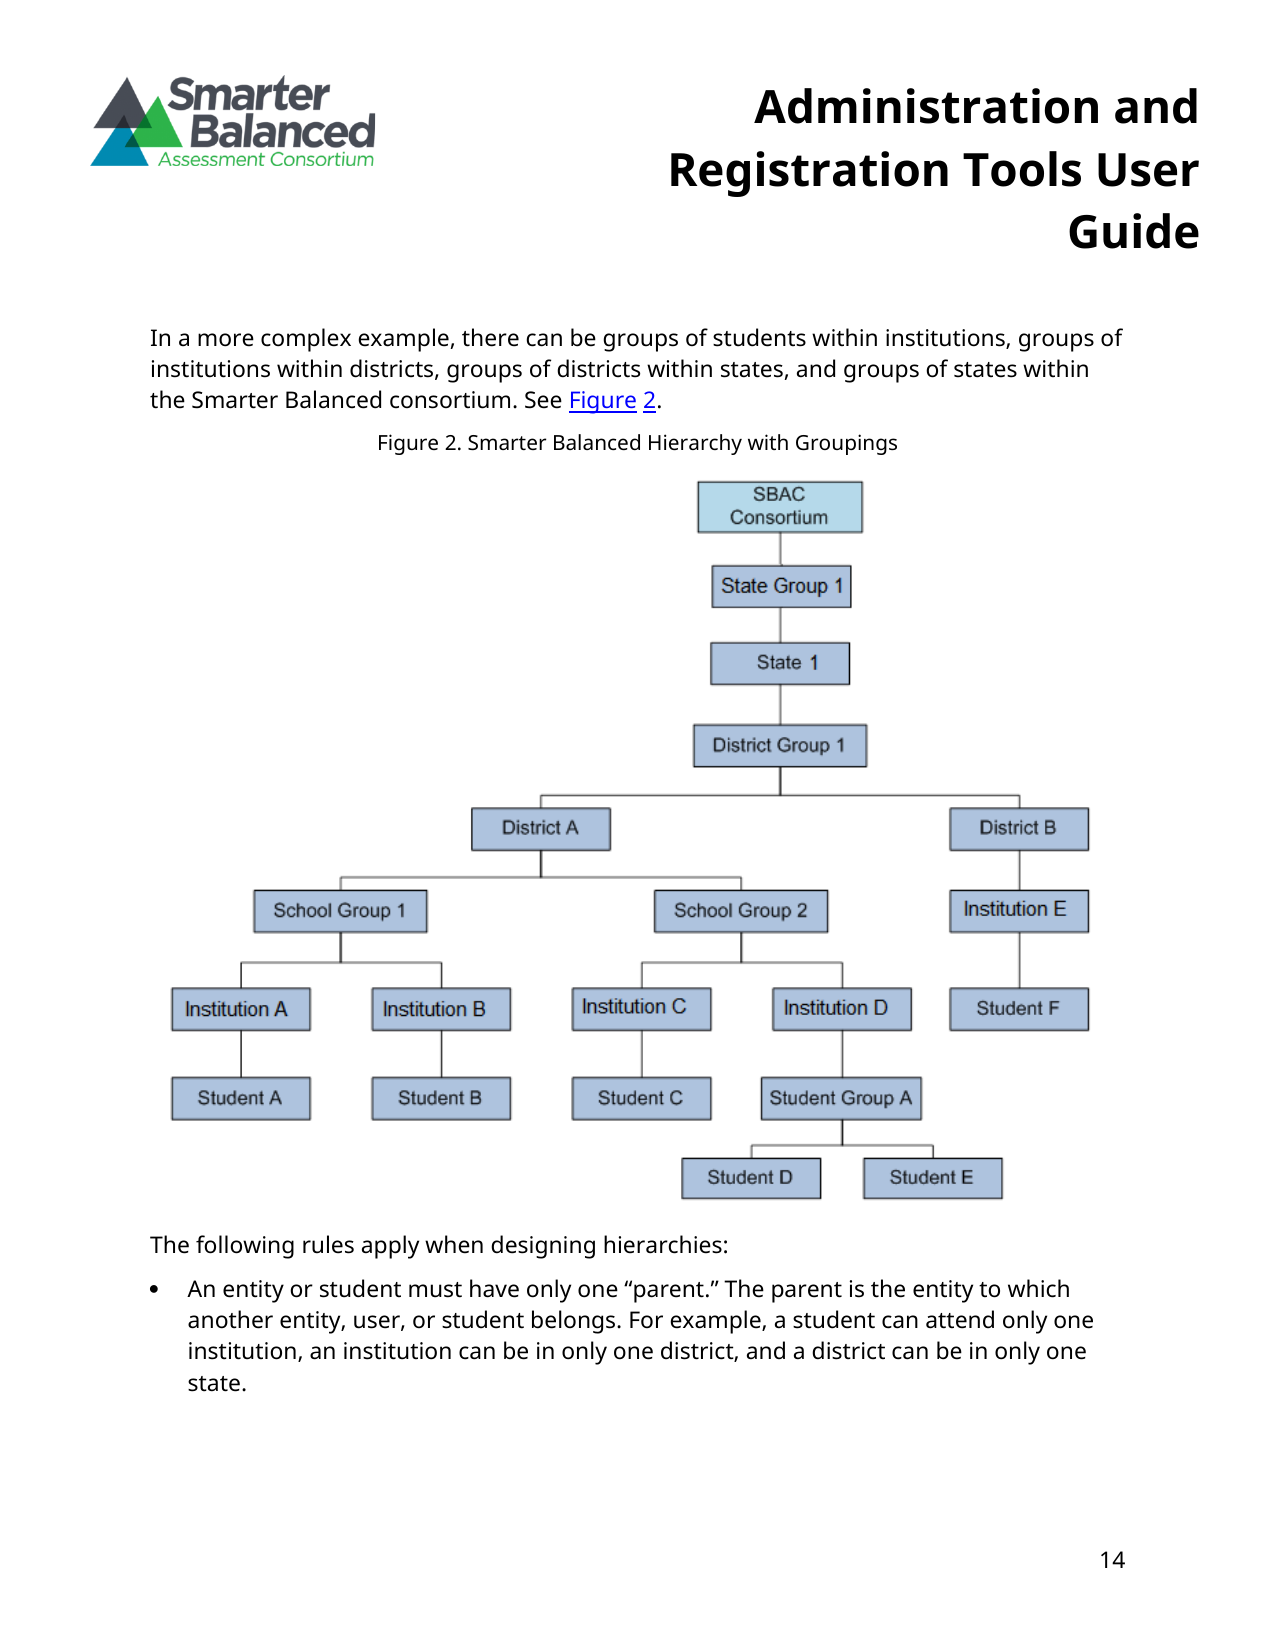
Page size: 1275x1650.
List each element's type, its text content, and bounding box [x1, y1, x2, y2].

text In a more complex example, there can be groups of students within institutions, groups of institutions within districts, groups of districts within states, and groups of states within the Smarter Balanced consortium. See Figure 2. [150, 322, 1125, 416]
text The following rules apply when designing hierarchies: [150, 1229, 1125, 1260]
picture [90, 75, 375, 166]
text Figure 2. Smarter Balanced Hierarchy with Groupings [150, 428, 1125, 457]
picture [150, 469, 1125, 1217]
list An entity or student must have only one “parent.” The parent is the entity to which another entity, user, or student belongs. For example, a student can attend only one institution, an institution can be in only one district, and a district can be in only one state. [150, 1273, 1125, 1398]
